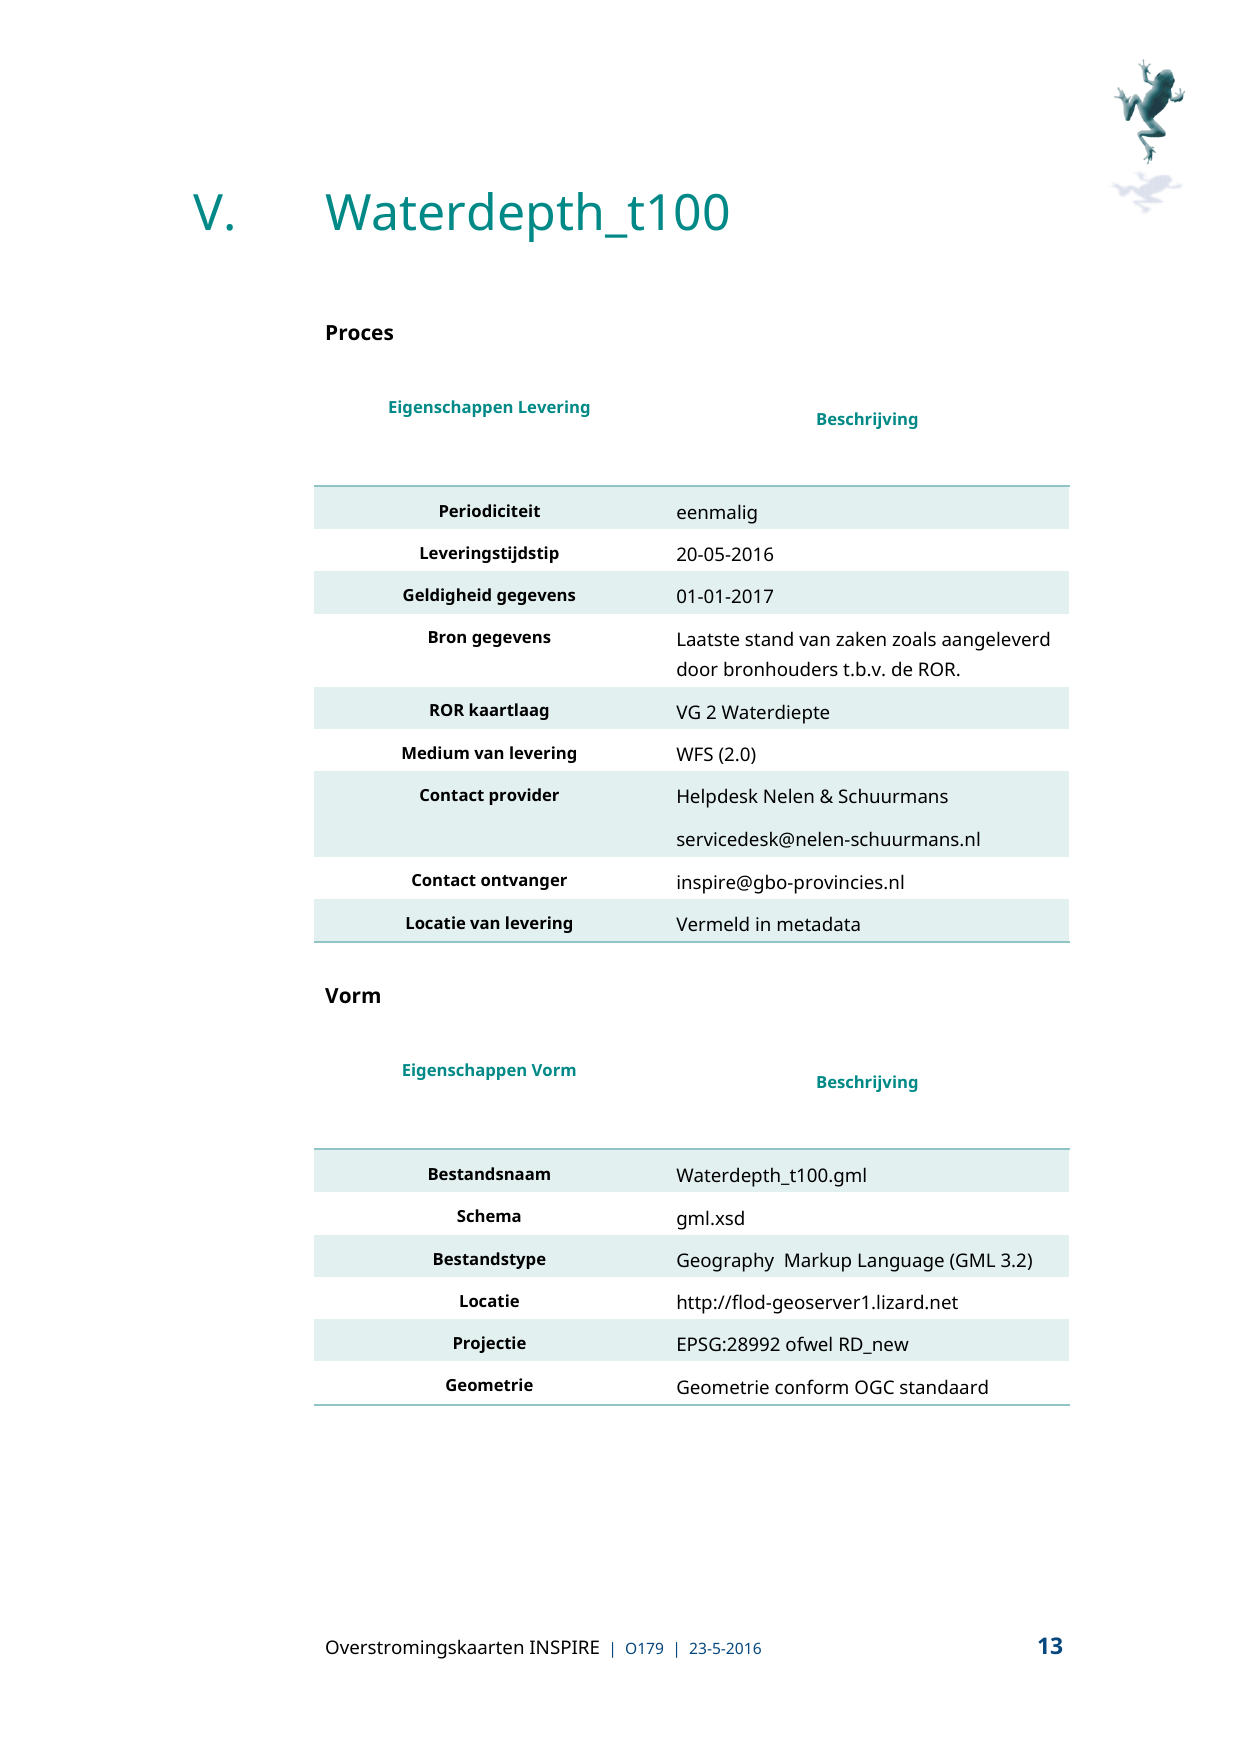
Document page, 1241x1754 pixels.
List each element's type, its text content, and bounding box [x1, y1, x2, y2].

table_cell Bestandstype [314, 1235, 665, 1277]
table_cell ROR kaartlaag [314, 687, 665, 729]
table_cell http://flod-geoserver1.lizard.net [665, 1277, 1069, 1319]
table_cell Helpdesk Nelen & Schuurmans servicedesk@nelen-schuurmans.nl [665, 771, 1069, 857]
table_cell Vermeld in metadata [665, 899, 1069, 941]
table_cell Laatste stand van zaken zoals aangeleverd door bronhouders t.b.v. de ROR. [665, 614, 1069, 687]
table_cell Contact ontvanger [314, 857, 665, 899]
picture [1106, 59, 1185, 216]
table_cell 01-01-2017 [665, 571, 1069, 614]
table_cell Schema [314, 1192, 665, 1234]
table_cell eenmalig [665, 487, 1069, 529]
table_cell Bestandsnaam [314, 1150, 665, 1192]
table_cell Locatie [314, 1277, 665, 1319]
table_cell Geldigheid gegevens [314, 571, 665, 614]
table_cell Geography Markup Language (GML 3.2) [665, 1235, 1069, 1277]
table_cell Bron gegevens [314, 614, 665, 687]
table_header Beschrijving [665, 395, 1069, 485]
text Waterdepth_t100 [236, 177, 1063, 245]
table_cell Projectie [314, 1319, 665, 1361]
table_cell Leveringstijdstip [314, 529, 665, 571]
table_cell Medium van levering [314, 729, 665, 771]
table_header Eigenschappen Levering [314, 395, 665, 485]
table_cell Geometrie conform OGC standaard [665, 1361, 1069, 1404]
table_cell VG 2 Waterdiepte [665, 687, 1069, 729]
table_cell inspire@gbo-provincies.nl [665, 857, 1069, 899]
table_cell Locatie van levering [314, 899, 665, 941]
table_cell Contact provider [314, 771, 665, 857]
table_cell 20-05-2016 [665, 529, 1069, 571]
table_cell Geometrie [314, 1361, 665, 1404]
table_header Eigenschappen Vorm [314, 1059, 665, 1148]
text Proces [325, 318, 1063, 346]
table_header Beschrijving [665, 1059, 1069, 1148]
table_cell WFS (2.0) [665, 729, 1069, 771]
table_cell EPSG:28992 ofwel RD_new [665, 1319, 1069, 1361]
text Vorm [325, 981, 1063, 1010]
table_cell gml.xsd [665, 1192, 1069, 1234]
table_cell Periodiciteit [314, 487, 665, 529]
table_cell Waterdepth_t100.gml [665, 1150, 1069, 1192]
